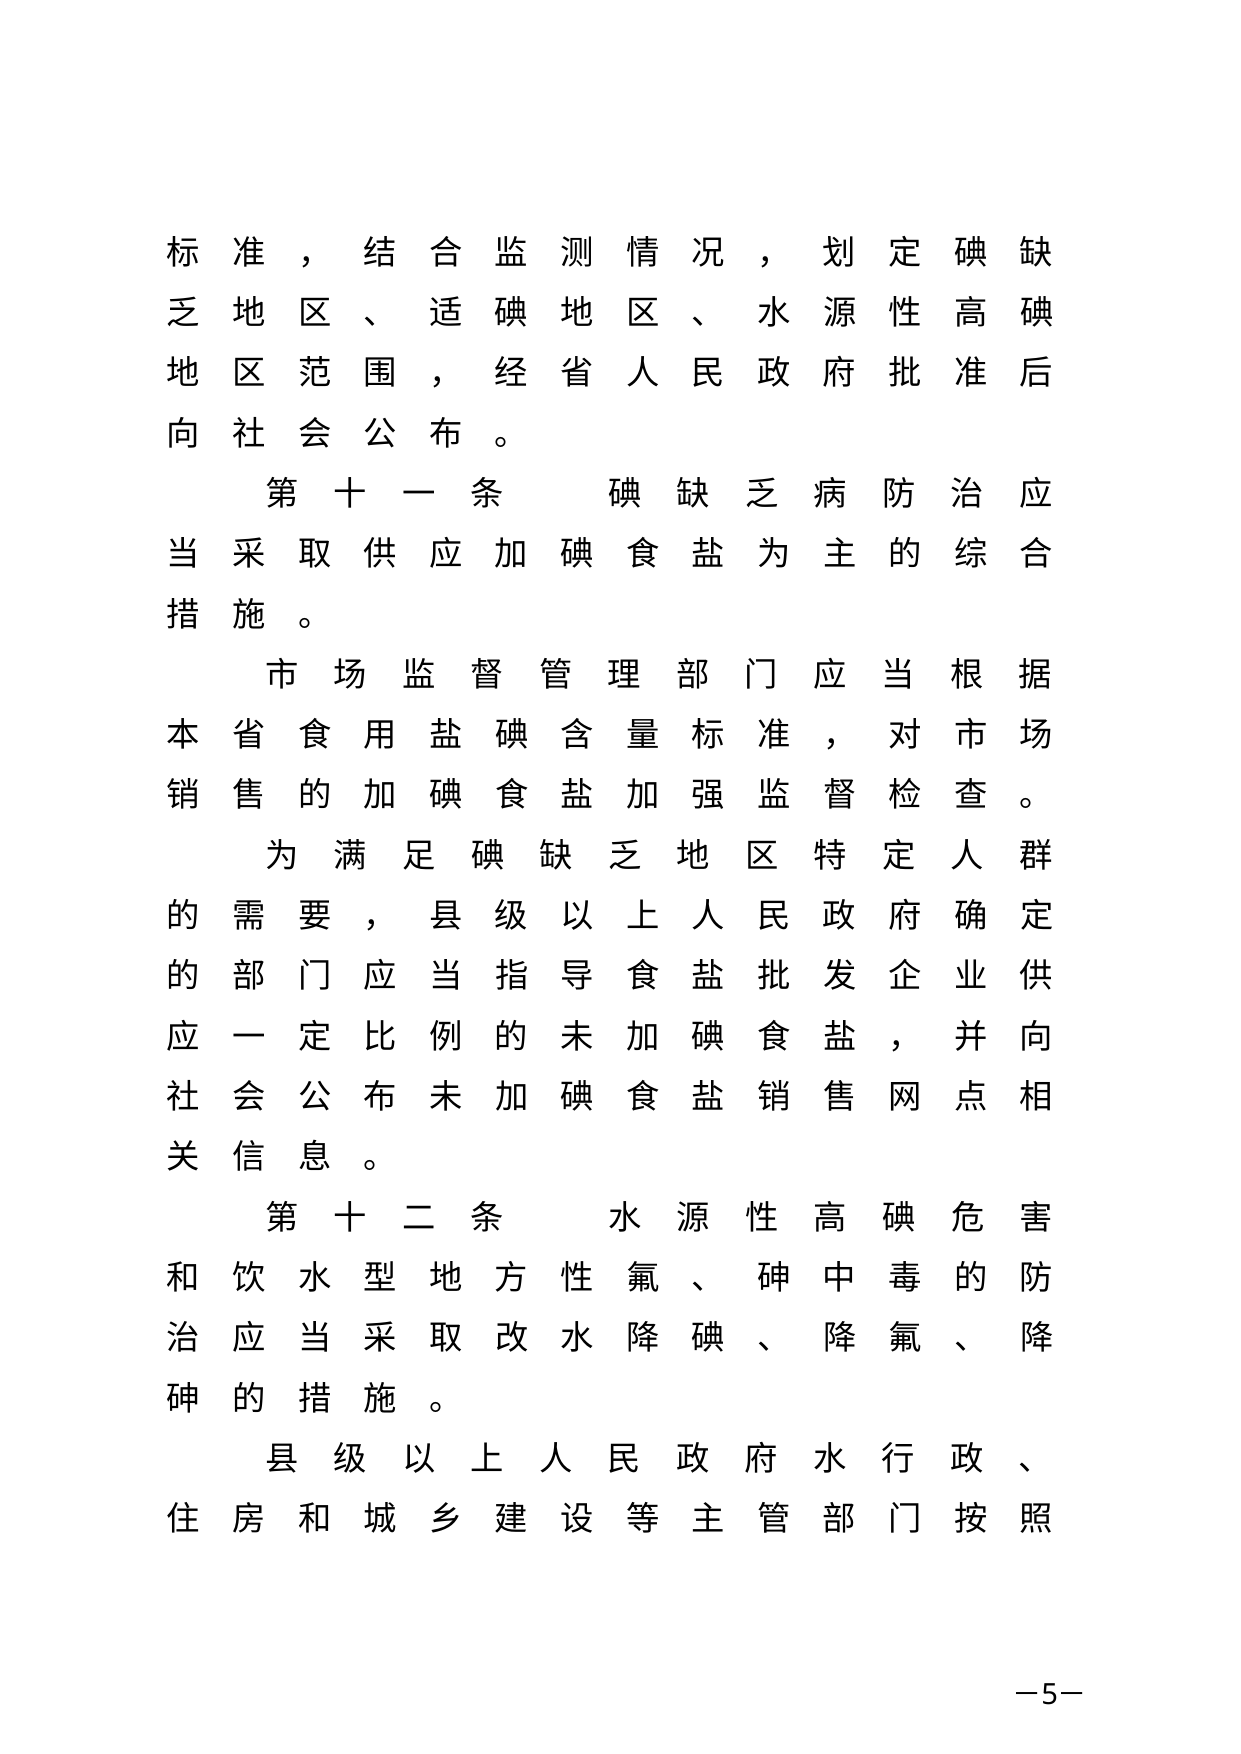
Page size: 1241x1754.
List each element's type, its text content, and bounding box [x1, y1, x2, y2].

text 第十二条 水源性高碘危害和饮水型地方性氟、砷中毒的防治应当采取改水降碘、降氟、降砷的措施。 [167, 1184, 1085, 1426]
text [167, 219, 1085, 461]
text 为满足碘缺乏地区特定人群的需要，县级以上人民政府确定的部门应当指导食盐批发企业供应一定比例的未加碘食盐，并向社会公布未加碘食盐销售网点相关信息。 [167, 822, 1085, 1184]
text 市场监督管理部门应当根据本省食用盐碘含量标准，对市场销售的加碘食盐加强监督检查。 [167, 642, 1085, 822]
text 第十一条 碘缺乏病防治应当采取供应加碘食盐为主的综合措施。 [167, 461, 1085, 642]
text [167, 1426, 1085, 1546]
